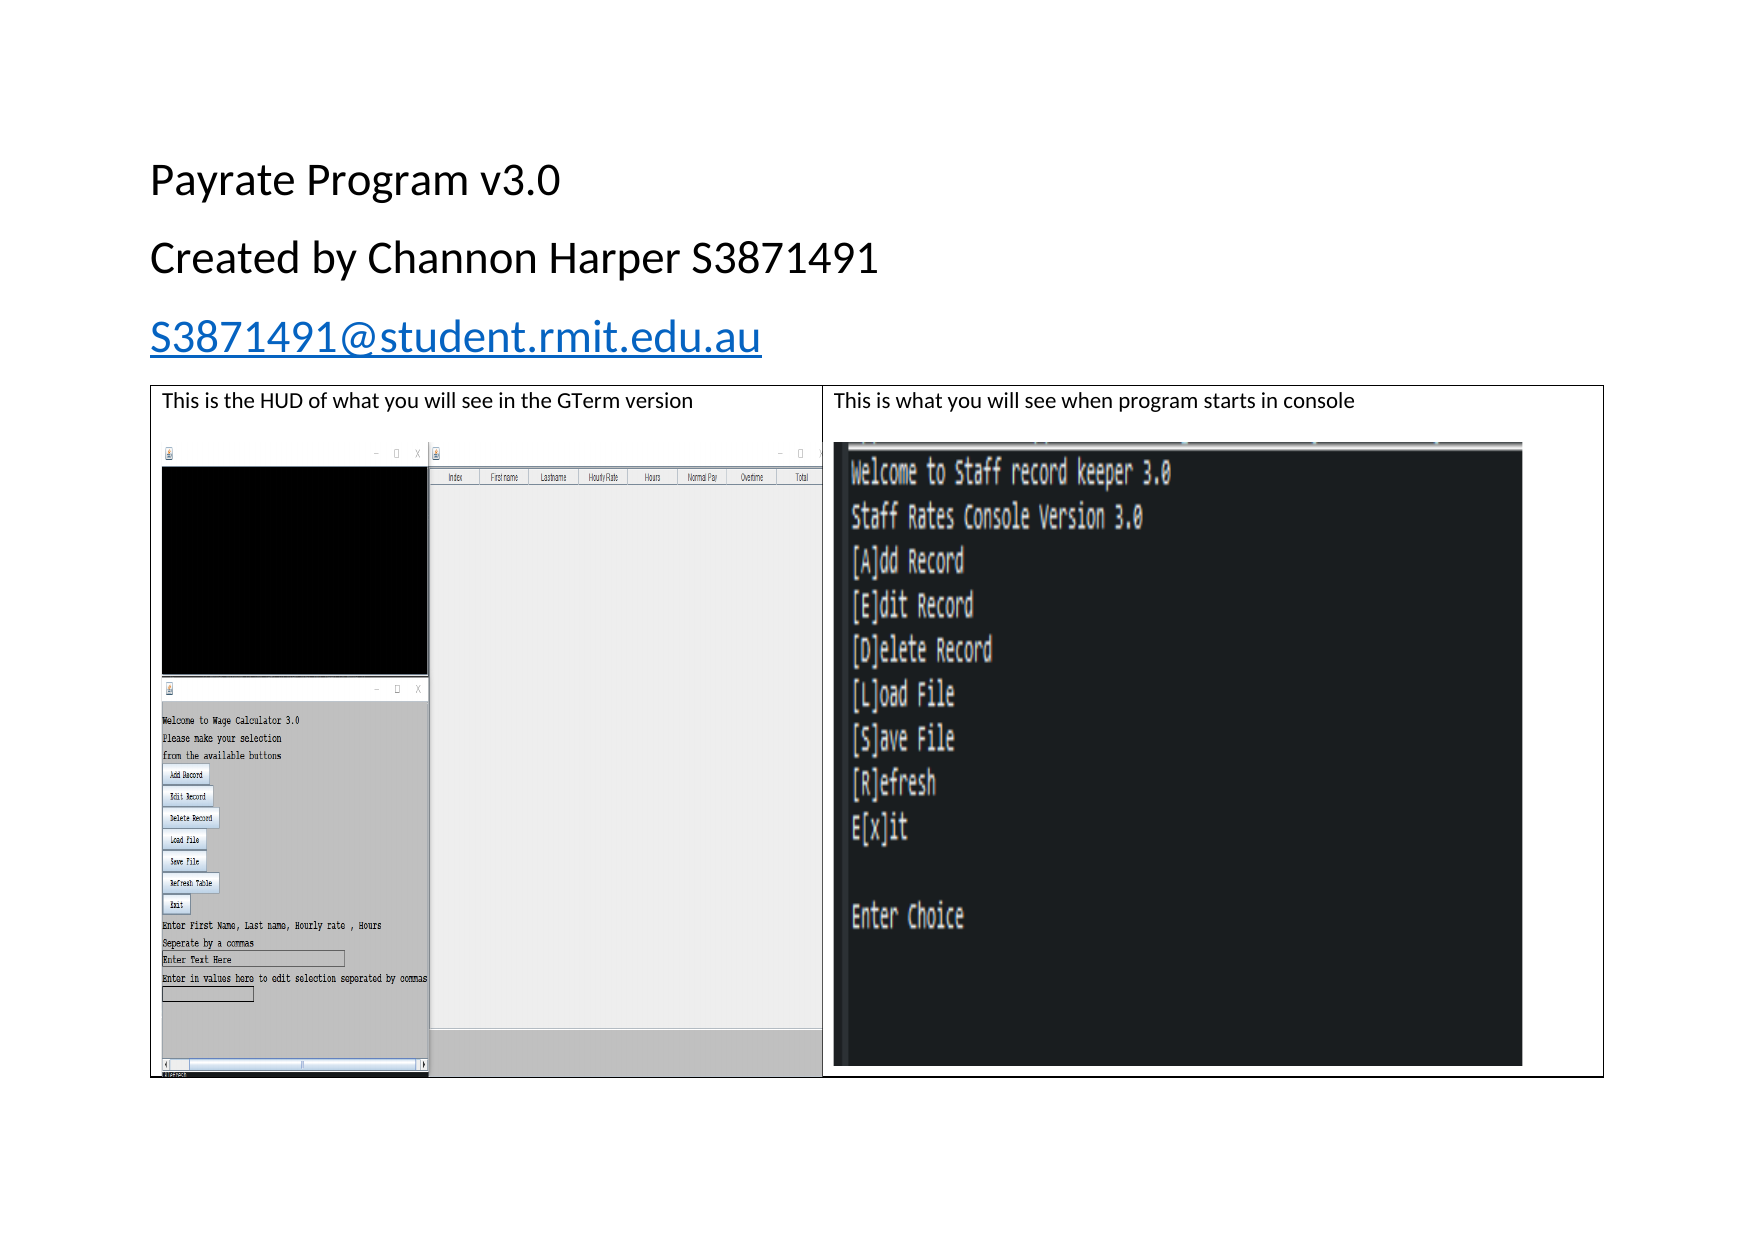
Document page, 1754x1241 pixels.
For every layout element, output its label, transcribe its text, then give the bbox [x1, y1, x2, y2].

picture [161, 442, 823, 1077]
table_header This is the HUD of what you will see in the GTerm version [151, 386, 822, 1076]
picture [833, 442, 1523, 1066]
table_header This is what you will see when program starts in console [823, 386, 1603, 1076]
text Payrate Program v3.0 [150, 150, 1604, 207]
text S3871491@student.rmit.edu.au [150, 307, 1604, 364]
text Created by Channon Harper S3871491 [150, 228, 1604, 286]
